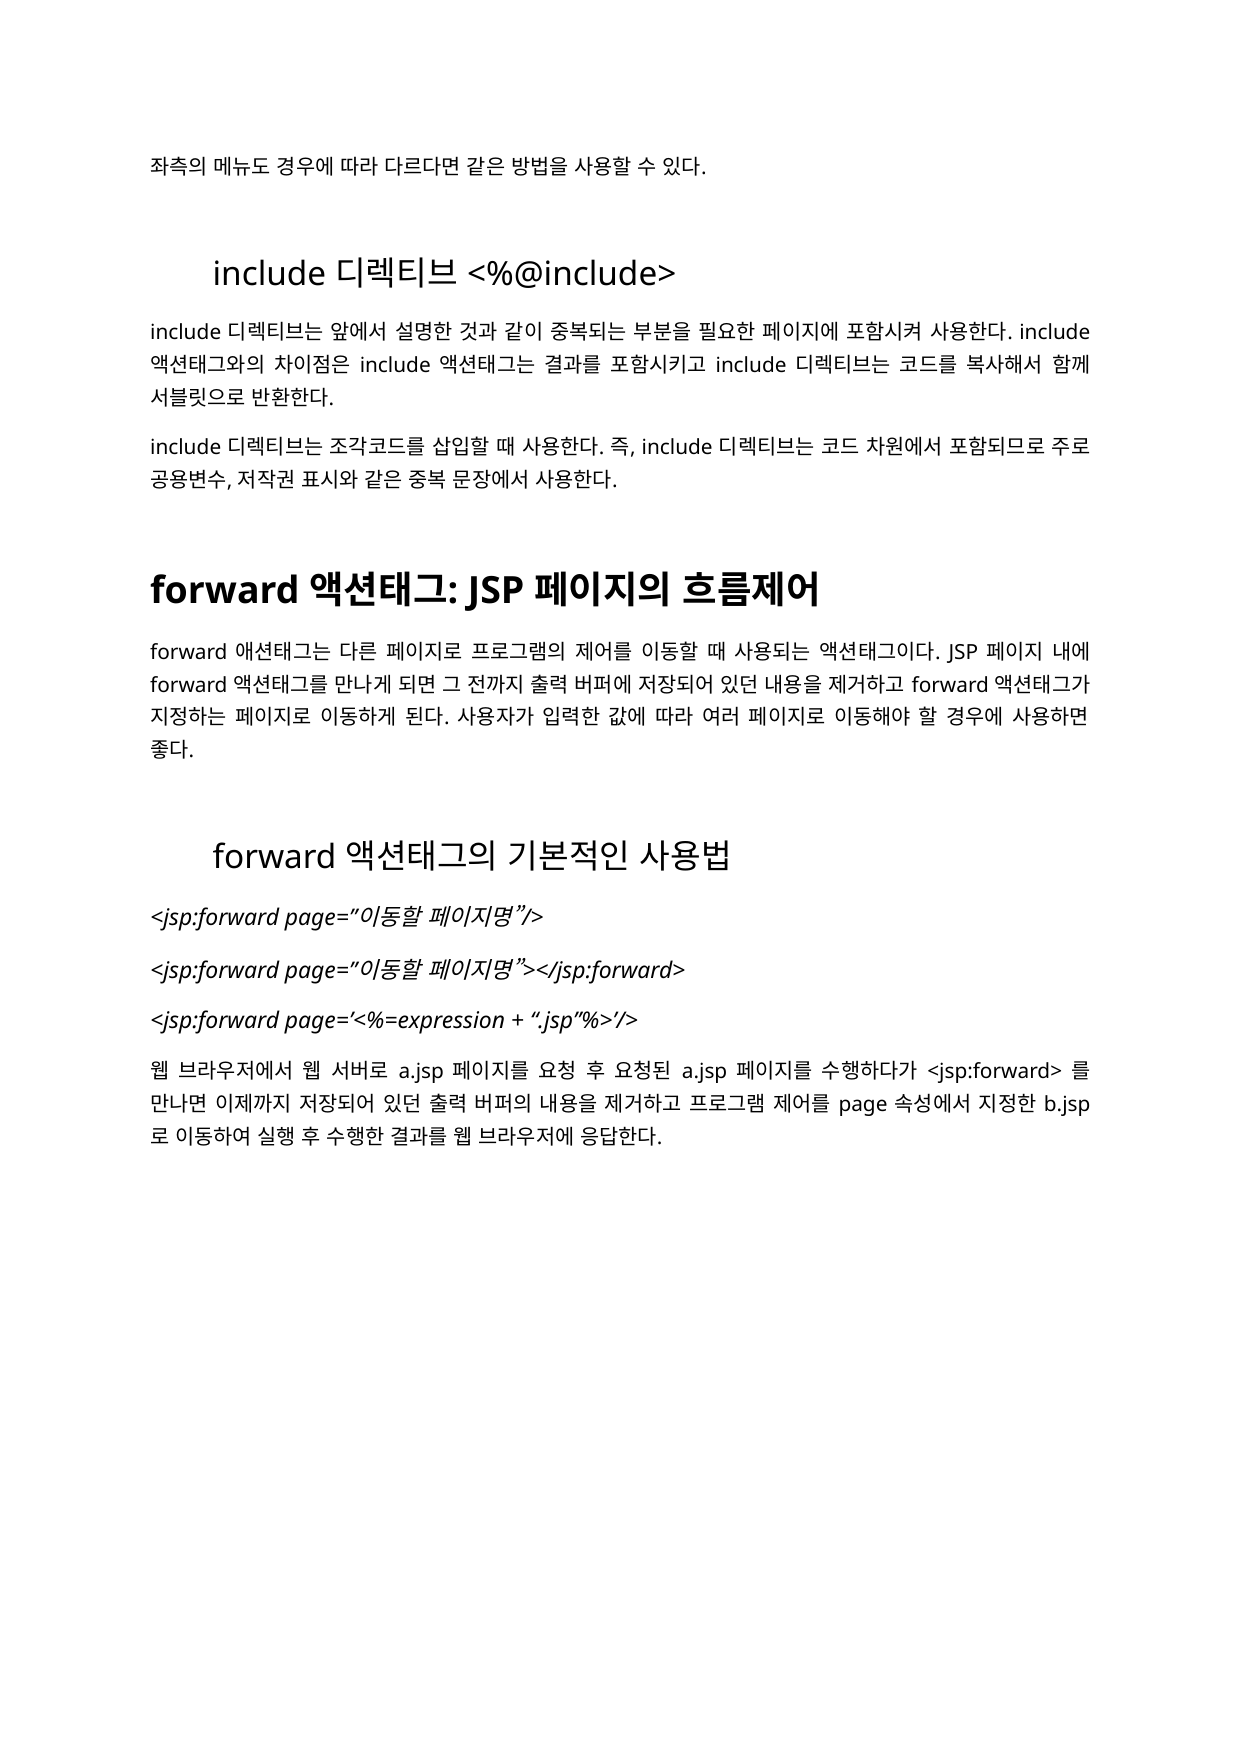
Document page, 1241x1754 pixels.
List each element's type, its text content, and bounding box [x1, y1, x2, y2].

text <jsp:forward page=’<%=expression + “.jsp”%>’/> [150, 1004, 1090, 1035]
text forward 애션태그는 다른 페이지로 프로그램의 제어를 이동할 때 사용되는 액션태그이다. JSP 페이지 내에 forward 액션태그를 만나게 되면 그 전까지 출력 버퍼에 저장되어 있던 내용을 제거하고 forward 액션태그가 지정하는 페이지로 이동하게 된다. 사용자가 입력한 값에 따라 여러 페이지로 이동해야 할 경우에 사용하면 좋다. [150, 635, 1090, 764]
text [150, 150, 1090, 180]
text 웹 브라우저에서 웹 서버로 a.jsp 페이지를 요청 후 요청된 a.jsp 페이지를 수행하다가 <jsp:forward> 를 만나면 이제까지 저장되어 있던 출력 버퍼의 내용을 제거하고 프로그램 제어를 page 속성에서 지정한 b.jsp로 이동하여 실행 후 수행한 결과를 웹 브라우저에 응답한다. [150, 1054, 1090, 1150]
text include 디렉티브는 앞에서 설명한 것과 같이 중복되는 부분을 필요한 페이지에 포함시켜 사용한다. include 액션태그와의 차이점은 include 액션태그는 결과를 포함시키고 include 디렉티브는 코드를 복사해서 함께 서블릿으로 반환한다. [150, 316, 1090, 411]
text <jsp:forward page=”이동할 페이지명”/> [150, 899, 1090, 932]
text include 디렉티브는 조각코드를 삽입할 때 사용한다. 즉, include 디렉티브는 코드 차원에서 포함되므로 주로 공용변수, 저작권 표시와 같은 중복 문장에서 사용한다. [150, 430, 1090, 493]
subtitle forward 액션태그의 기본적인 사용법 [212, 830, 1090, 878]
subtitle forward 액션태그: JSP 페이지의 흐름제어 [150, 560, 1090, 614]
text <jsp:forward page=”이동할 페이지명”></jsp:forward> [150, 952, 1090, 985]
subtitle include 디렉티브 <%@include> [212, 247, 1090, 295]
